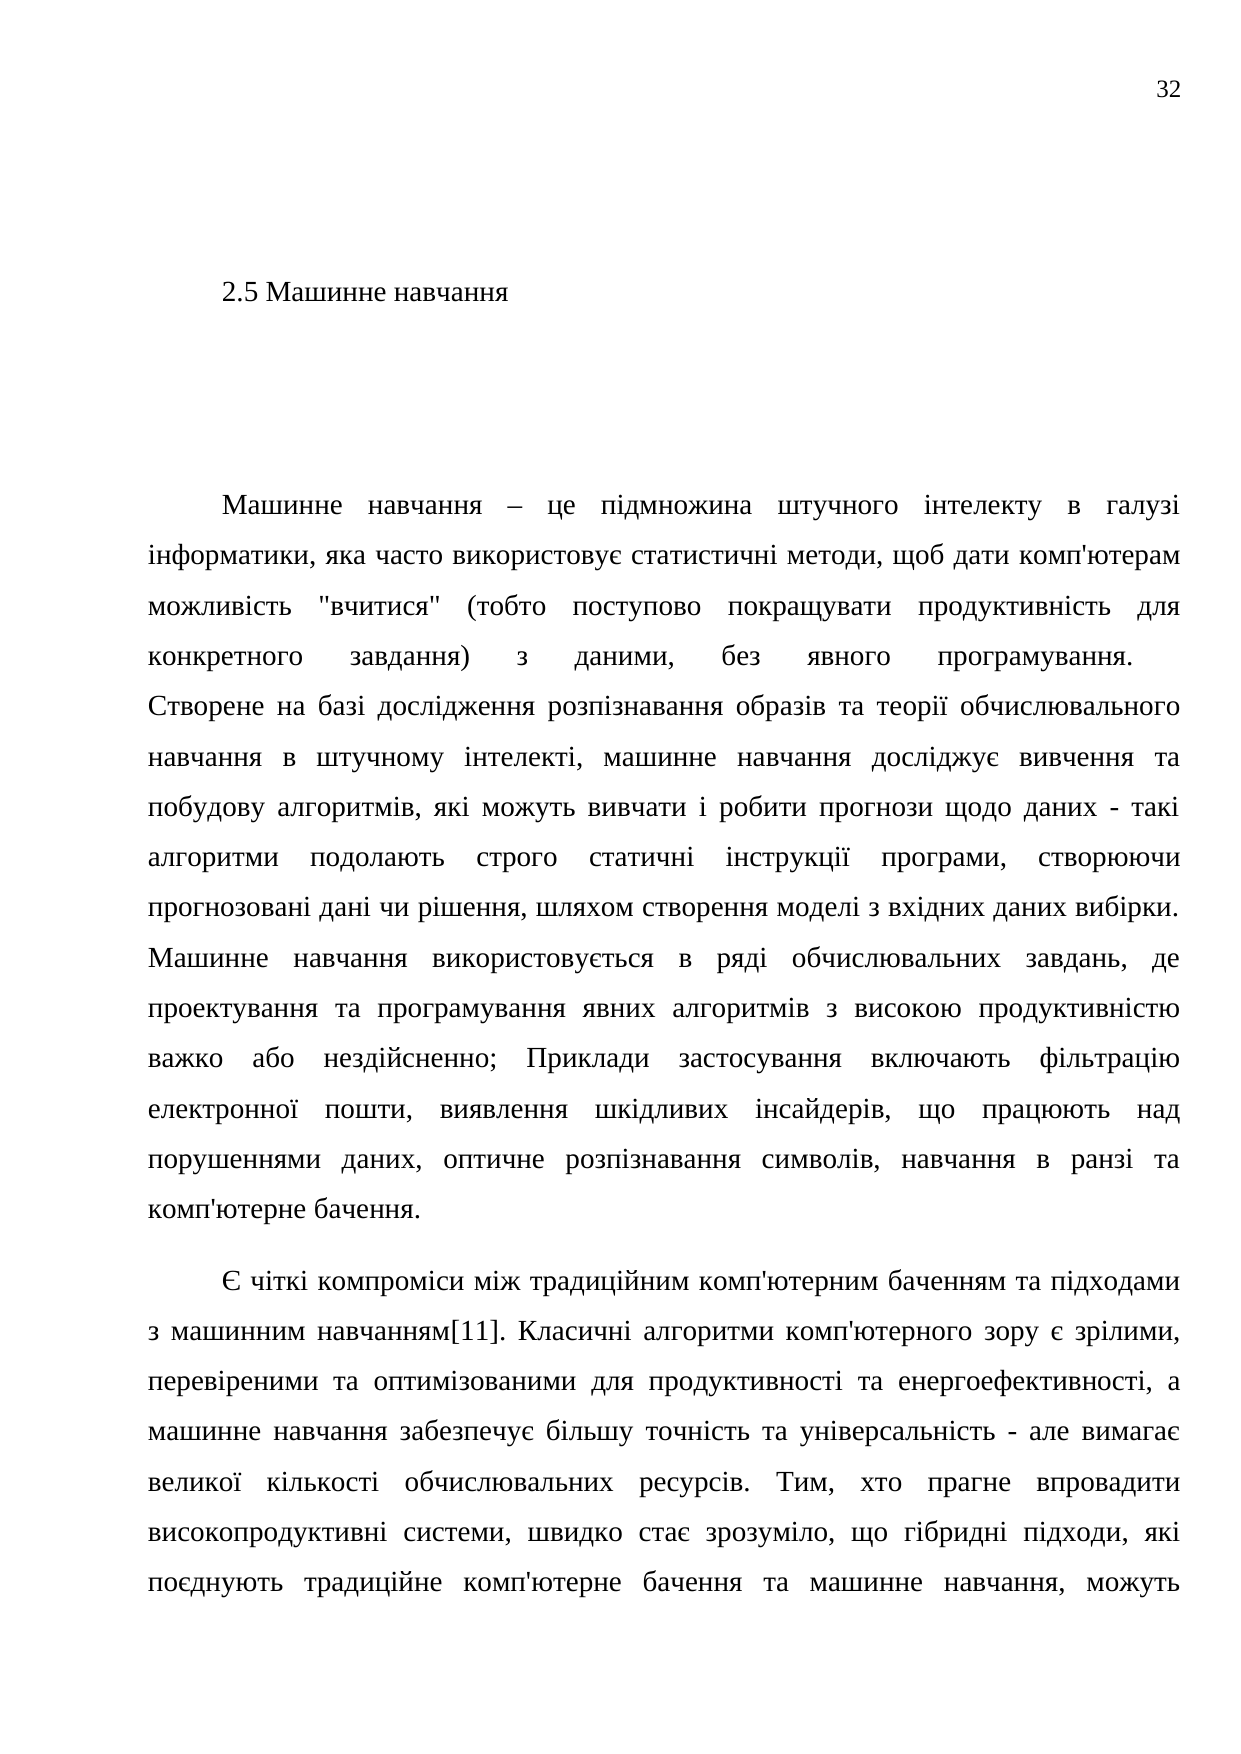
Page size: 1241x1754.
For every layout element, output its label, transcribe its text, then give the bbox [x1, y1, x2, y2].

text 2.5 Машинне навчання [148, 274, 1181, 307]
text Машинне навчання – це підмножина штучного інтелекту в галузі інформатики, яка часто використовує статистичні методи, щоб дати комп'ютерам можливість "вчитися" (тобто поступово покращувати продуктивність для конкретного завдання) з даними, без явного програмування. Створене на базі дослідження розпізнавання образів та теорії обчислювального навчання в штучному інтелекті, машинне навчання досліджує вивчення та побудову алгоритмів, які можуть вивчати і робити прогнози щодо даних - такі алгоритми подолають строго статичні інструкції програми, створюючи прогнозовані дані чи рішення, шляхом створення моделі з вхідних даних вибірки. Машинне навчання використовується в ряді обчислювальних завдань, де проектування та програмування явних алгоритмів з високою продуктивністю важко або нездійсненно; Приклади застосування включають фільтрацію електронної пошти, виявлення шкідливих інсайдерів, що працюють над порушеннями даних, оптичне розпізнавання символів, навчання в ранзі та комп'ютерне бачення. [148, 487, 1181, 1225]
